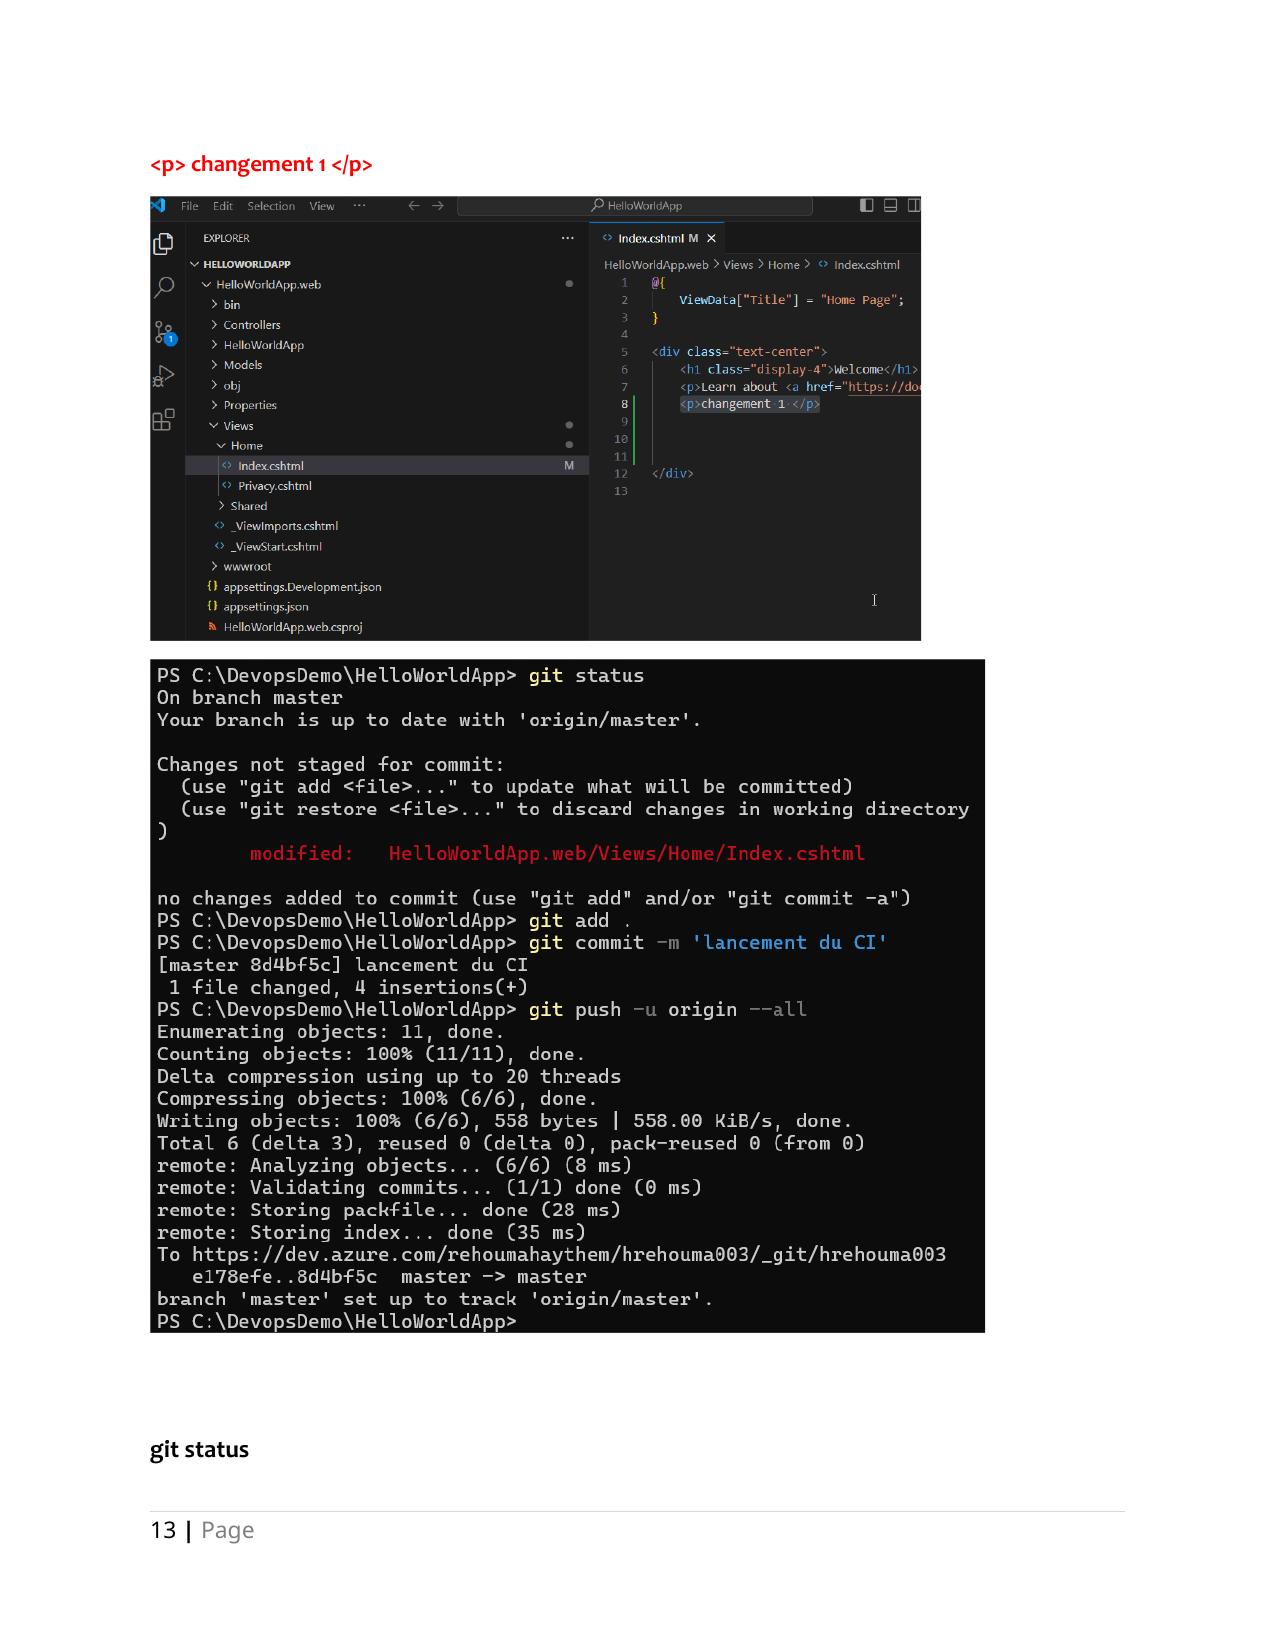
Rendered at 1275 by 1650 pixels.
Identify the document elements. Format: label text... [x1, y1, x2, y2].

text git status [150, 1434, 1125, 1465]
picture [150, 659, 986, 1333]
text <p> changement 1 </p> [150, 150, 1125, 178]
picture [150, 196, 922, 641]
